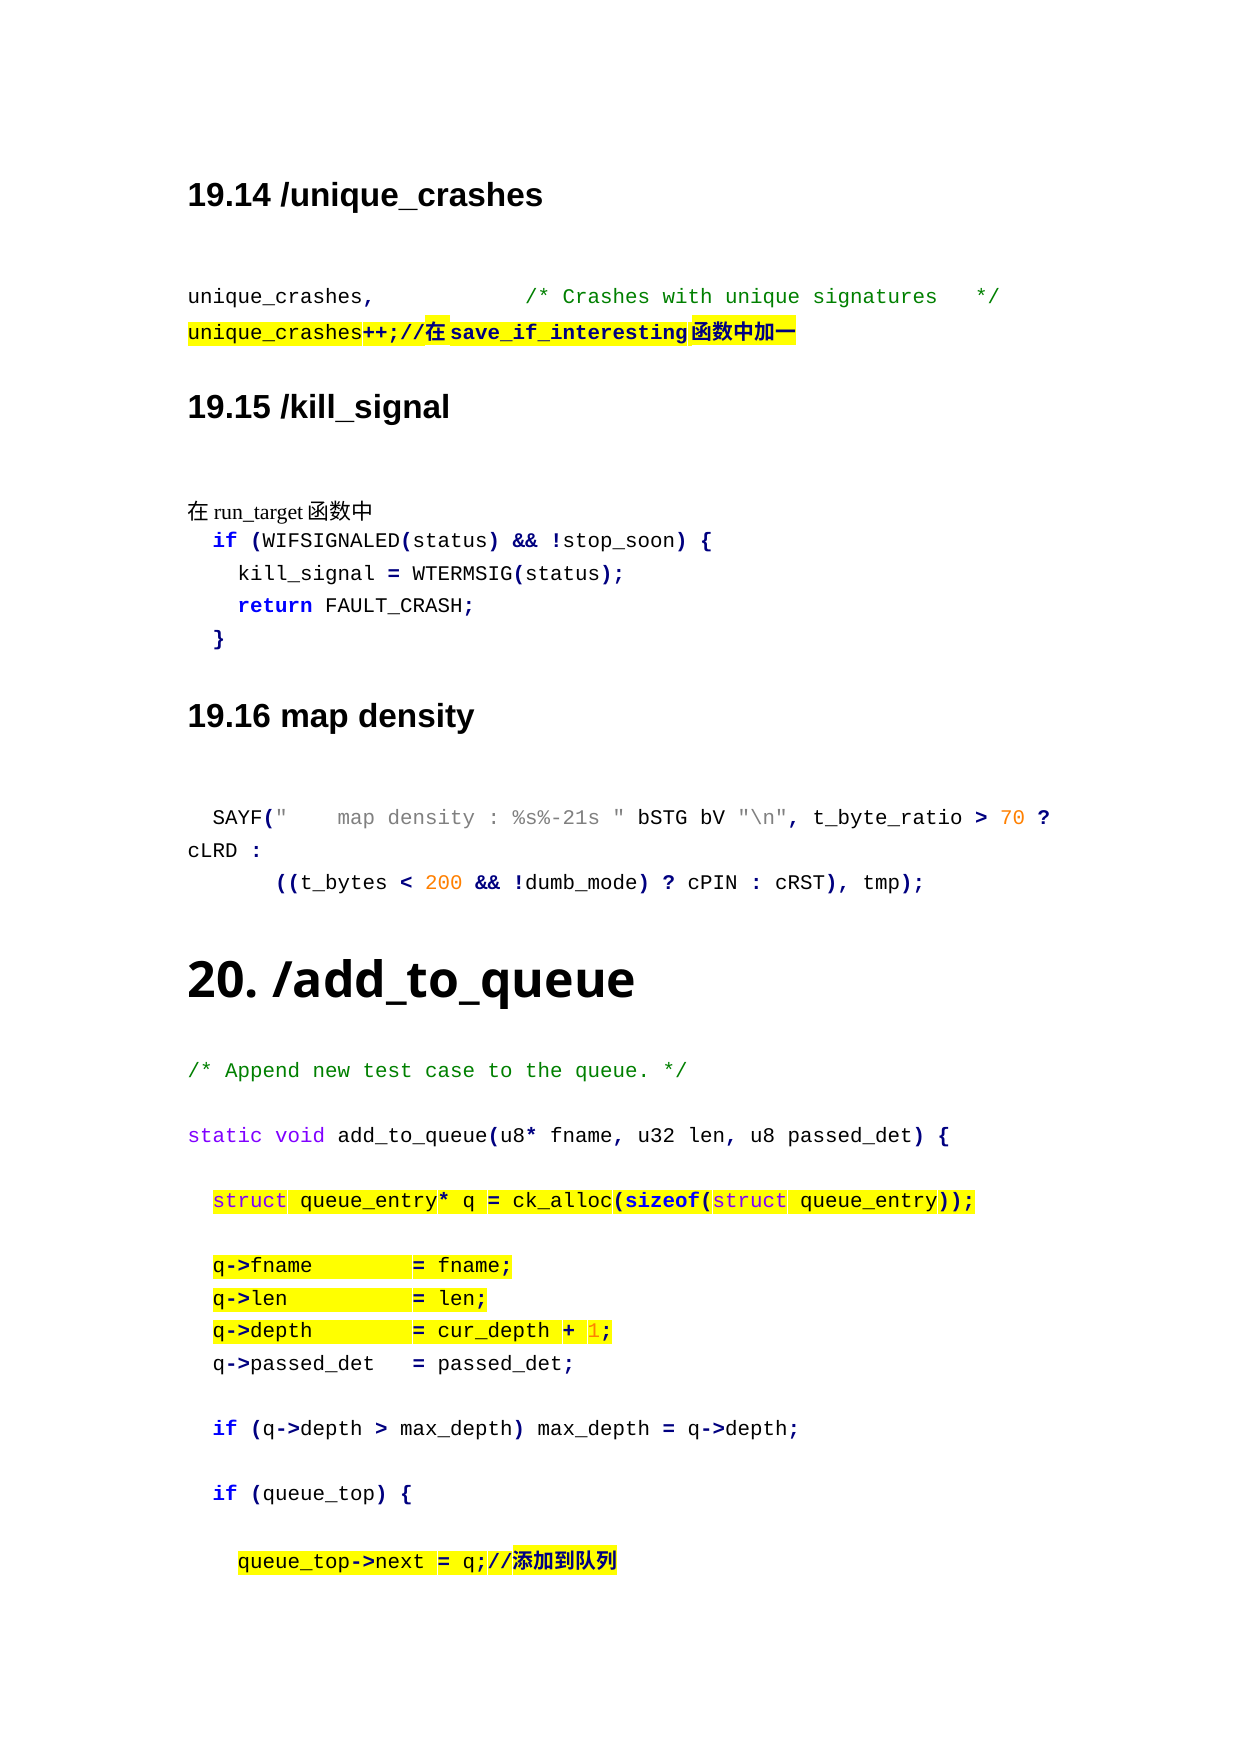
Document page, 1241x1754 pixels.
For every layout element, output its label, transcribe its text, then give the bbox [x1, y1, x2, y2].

text unique_crashes, /* Crashes with unique signatures */ [187, 282, 1053, 314]
text queue_top->next = q;//添加到队列 [187, 1543, 1053, 1576]
text q->passed_det = passed_det; [187, 1348, 1053, 1381]
subtitle /add_to_queue [187, 929, 1053, 1027]
text kill_signal = WTERMSIG(status); [187, 558, 1053, 591]
text q->depth = cur_depth + 1; [187, 1316, 1053, 1348]
text 在run_target函数中 [187, 493, 1053, 526]
subtitle 19.16 map density [187, 683, 1053, 748]
text unique_crashes++;//在save_if_interesting函数中加一 [187, 314, 1053, 347]
text ((t_bytes < 200 && !dumb_mode) ? cPIN : cRST), tmp); [187, 868, 1053, 900]
text if (queue_top) { [187, 1478, 1053, 1511]
text SAYF(" map density : %s%-21s " bSTG bV "\n", t_byte_ratio > 70 ? cLRD : [187, 803, 1053, 868]
text q->fname = fname; [187, 1251, 1053, 1283]
subtitle 19.14 /unique_crashes [187, 162, 1053, 227]
text if (q->depth > max_depth) max_depth = q->depth; [187, 1413, 1053, 1446]
text /* Append new test case to the queue. */ [187, 1056, 1053, 1088]
text struct queue_entry* q = ck_alloc(sizeof(struct queue_entry)); [187, 1186, 1053, 1218]
text return FAULT_CRASH; [187, 591, 1053, 623]
text } [187, 623, 1053, 656]
text static void add_to_queue(u8* fname, u32 len, u8 passed_det) { [187, 1121, 1053, 1153]
subtitle 19.15 /kill_signal [187, 374, 1053, 439]
text q->len = len; [187, 1283, 1053, 1316]
text if (WIFSIGNALED(status) && !stop_soon) { [187, 526, 1053, 558]
